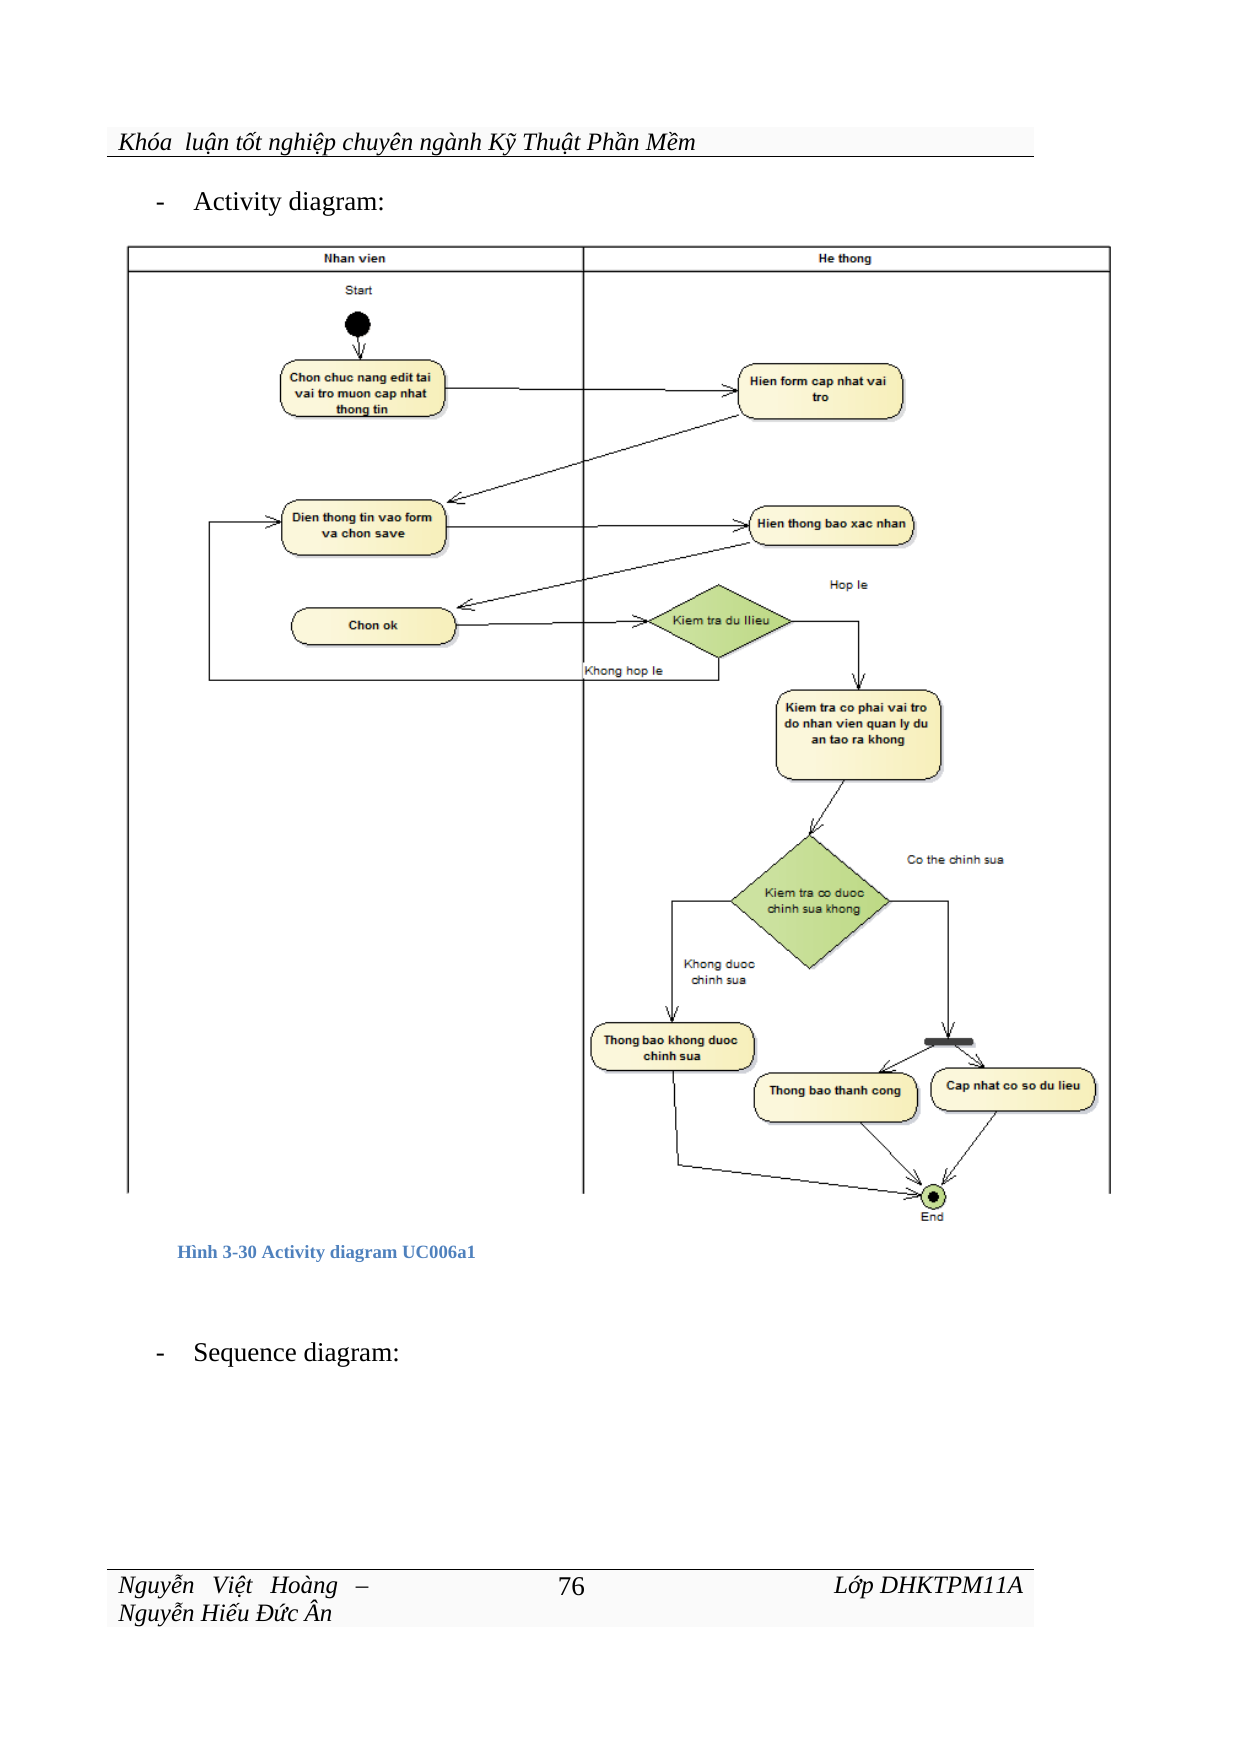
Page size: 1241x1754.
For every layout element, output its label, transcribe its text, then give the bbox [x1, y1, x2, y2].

picture [118, 238, 1122, 1232]
list Sequence diagram: [156, 1337, 1122, 1368]
list Activity diagram: [156, 185, 1122, 216]
